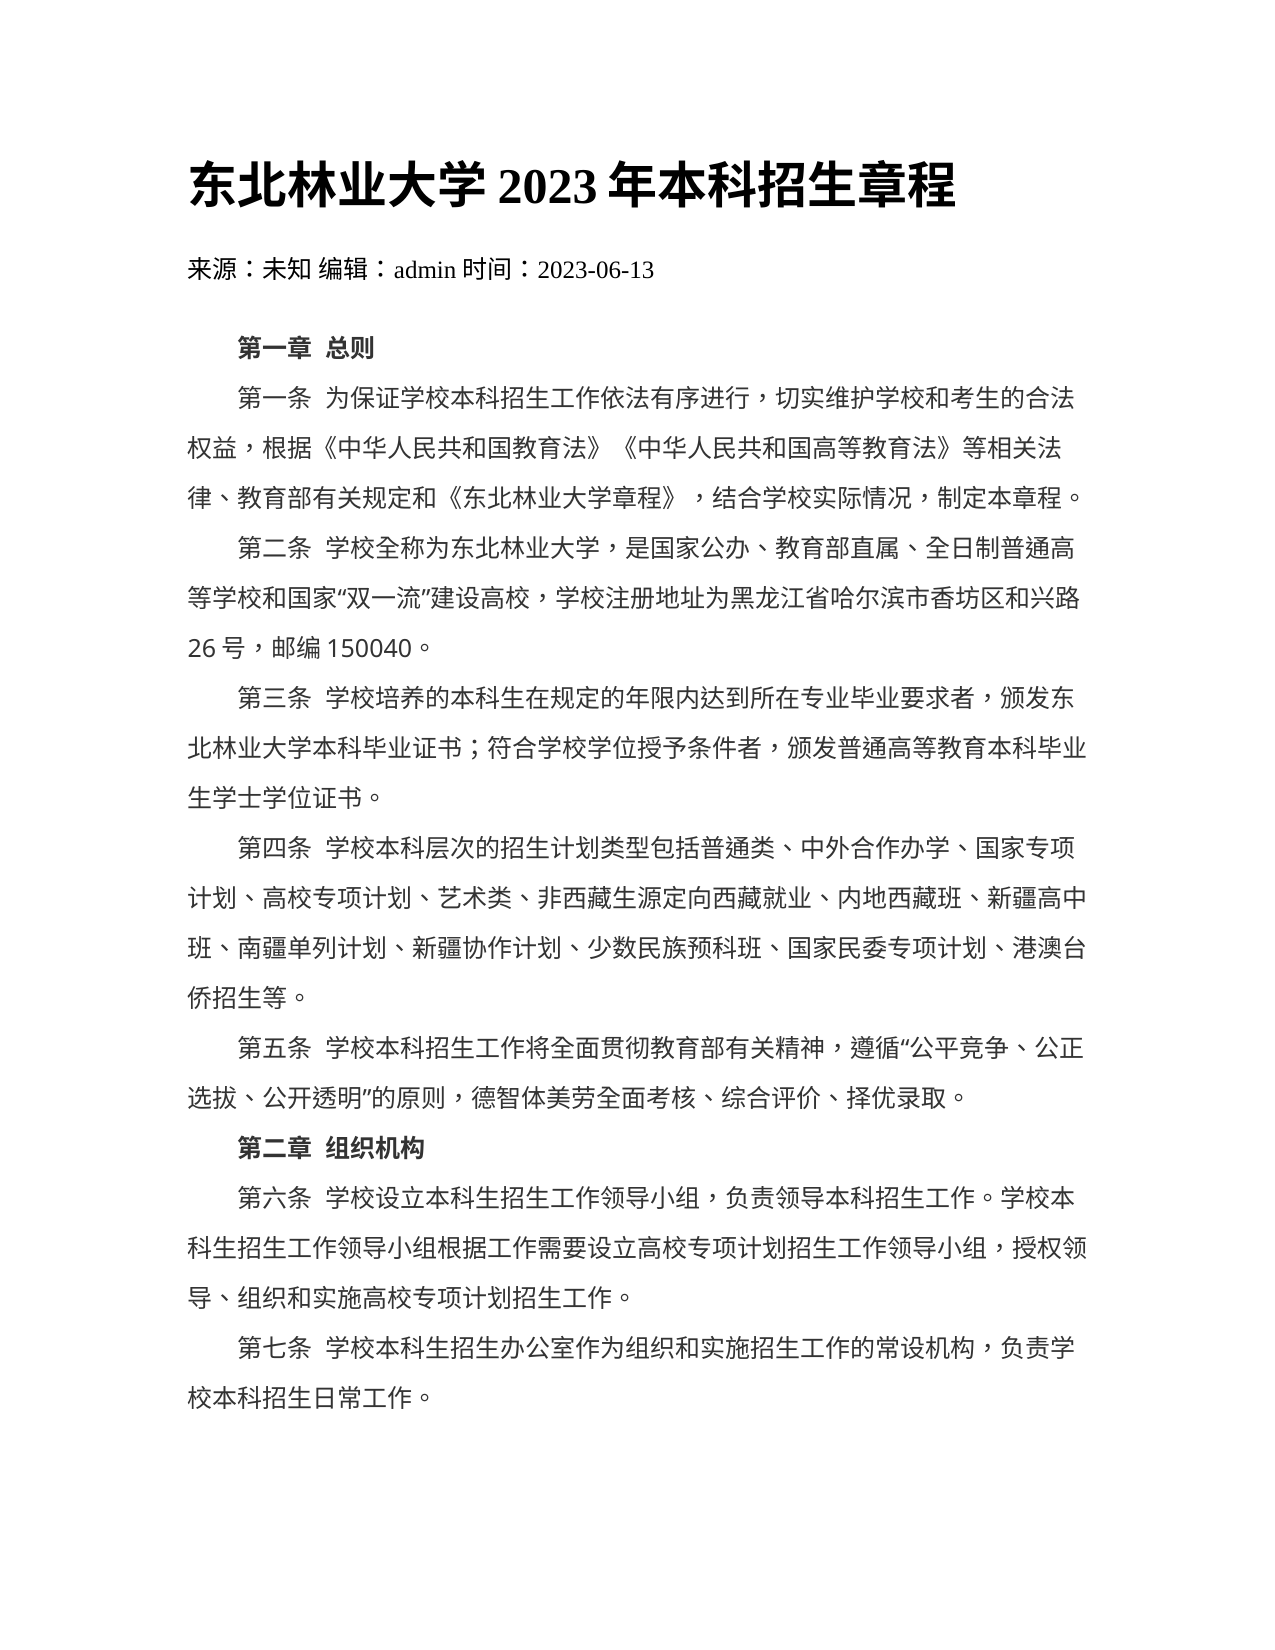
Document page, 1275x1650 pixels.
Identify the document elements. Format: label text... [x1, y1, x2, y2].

text 第二章 组织机构 [187, 1114, 1087, 1164]
text 第三条 学校培养的本科生在规定的年限内达到所在专业毕业要求者，颁发东北林业大学本科毕业证书；符合学校学位授予条件者，颁发普通高等教育本科毕业生学士学位证书。 [187, 664, 1087, 814]
text 第五条 学校本科招生工作将全面贯彻教育部有关精神，遵循“公平竞争、公正选拔、公开透明”的原则，德智体美劳全面考核、综合评价、择优录取。 [187, 1014, 1087, 1114]
text 第一条 为保证学校本科招生工作依法有序进行，切实维护学校和考生的合法权益，根据《中华人民共和国教育法》《中华人民共和国高等教育法》等相关法律、教育部有关规定和《东北林业大学章程》，结合学校实际情况，制定本章程。 [187, 364, 1087, 514]
text 第四条 学校本科层次的招生计划类型包括普通类、中外合作办学、国家专项计划、高校专项计划、艺术类、非西藏生源定向西藏就业、内地西藏班、新疆高中班、南疆单列计划、新疆协作计划、少数民族预科班、国家民委专项计划、港澳台侨招生等。 [187, 814, 1087, 1014]
text 第一章 总则 [187, 314, 1087, 364]
text 来源：未知 编辑：admin 时间：2023-06-13 [187, 252, 1087, 286]
subtitle 东北林业大学2023年本科招生章程 [187, 150, 1087, 218]
text 第六条 学校设立本科生招生工作领导小组，负责领导本科招生工作。学校本科生招生工作领导小组根据工作需要设立高校专项计划招生工作领导小组，授权领导、组织和实施高校专项计划招生工作。 [187, 1164, 1087, 1314]
text 第二条 学校全称为东北林业大学，是国家公办、教育部直属、全日制普通高等学校和国家“双一流”建设高校，学校注册地址为黑龙江省哈尔滨市香坊区和兴路26号，邮编150040。 [187, 514, 1087, 664]
text 第七条 学校本科生招生办公室作为组织和实施招生工作的常设机构，负责学校本科招生日常工作。 [187, 1314, 1087, 1414]
